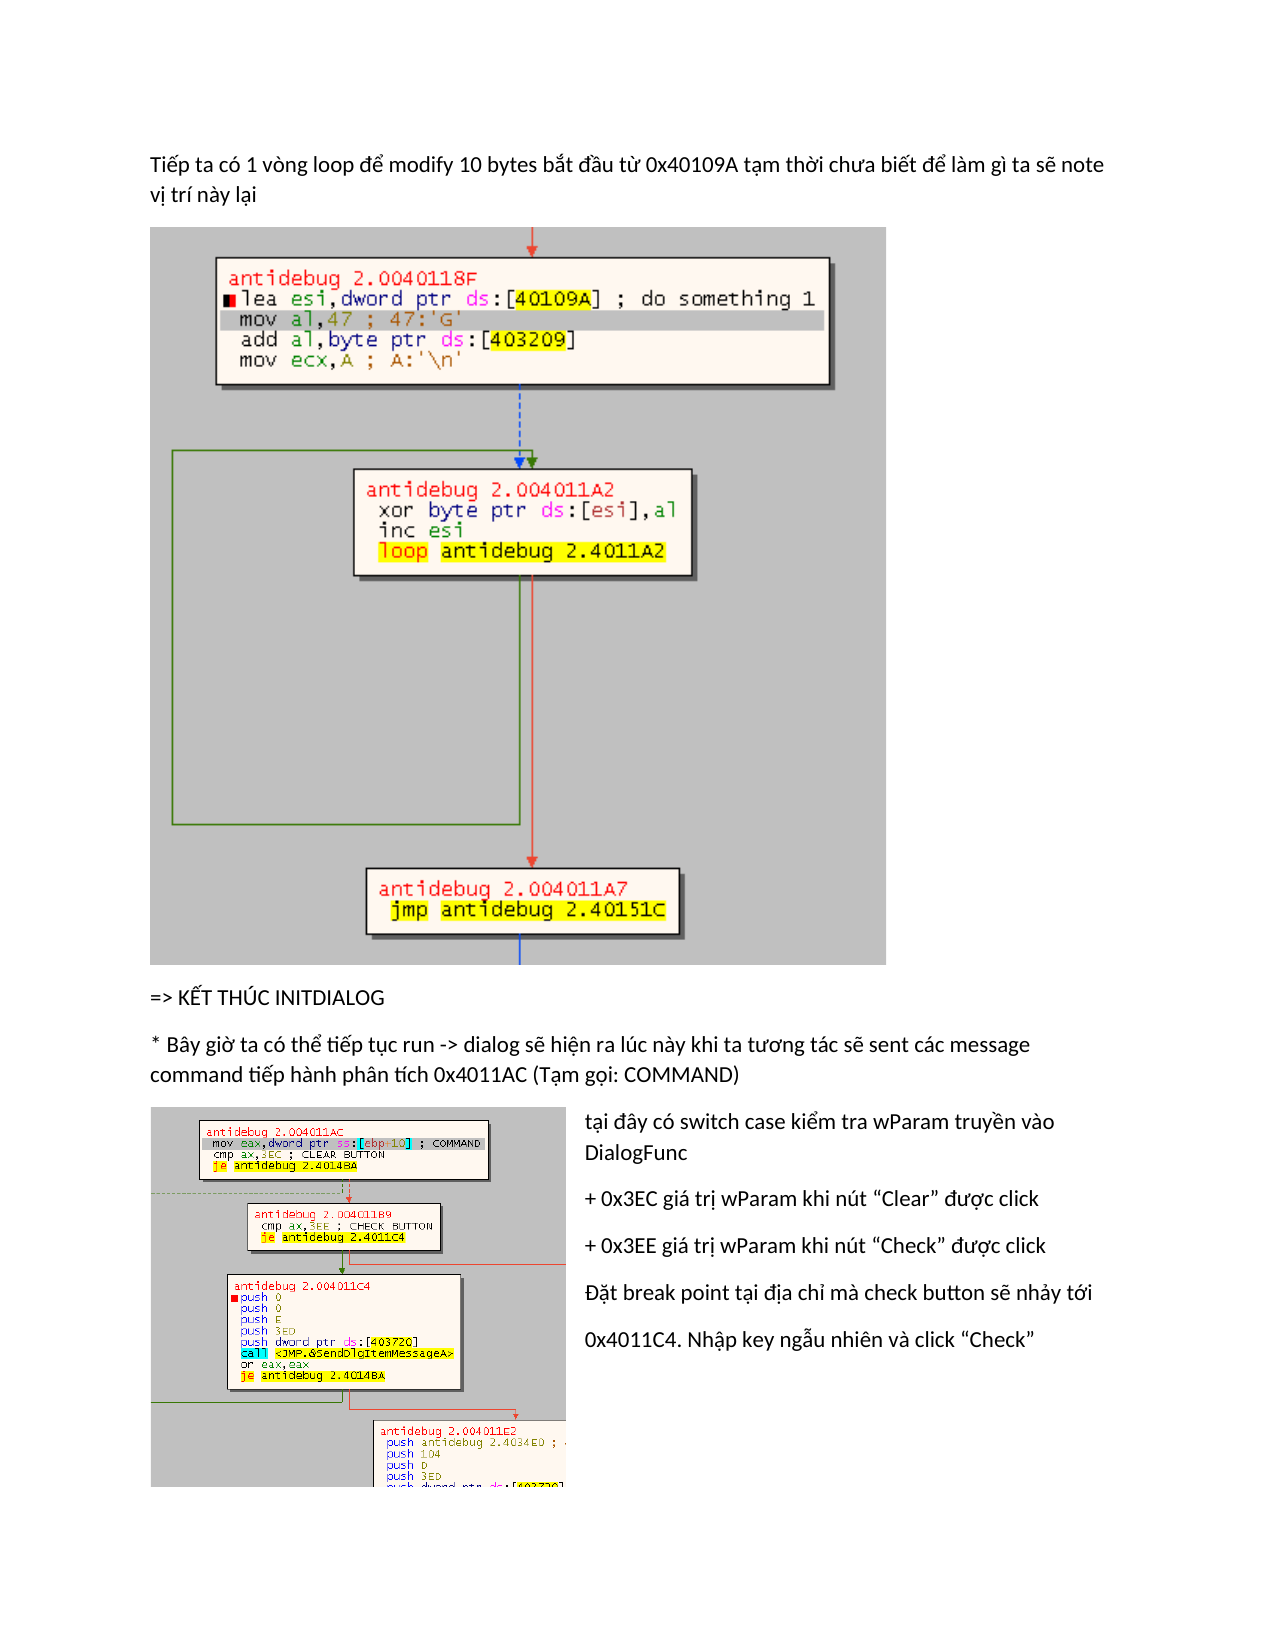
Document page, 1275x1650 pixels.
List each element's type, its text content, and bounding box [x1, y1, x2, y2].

picture [150, 1107, 566, 1486]
picture [150, 227, 887, 965]
text Tiếp ta có 1 vòng loop để modify 10 bytes bắt đầu từ 0x40109A tạm thời chưa biết để làm gì ta sẽ note vị trí này lại [150, 150, 1125, 208]
text tại đây có switch case kiểm tra wParam truyền vào DialogFunc [566, 1107, 1125, 1166]
text Đặt break point tại địa chỉ mà check button sẽ nhảy tới [566, 1278, 1125, 1306]
text 0x4011C4. Nhập key ngẫu nhiên và click “Check” [566, 1325, 1125, 1353]
text => KẾT THÚC INITDIALOG [150, 983, 1125, 1012]
text * Bây giờ ta có thể tiếp tục run -> dialog sẽ hiện ra lúc này khi ta tương tác sẽ sent các message command tiếp hành phân tích 0x4011AC (Tạm gọi: COMMAND) [150, 1030, 1125, 1089]
text + 0x3EE giá trị wParam khi nút “Check” được click [566, 1231, 1125, 1259]
text + 0x3EC giá trị wParam khi nút “Clear” được click [566, 1184, 1125, 1213]
